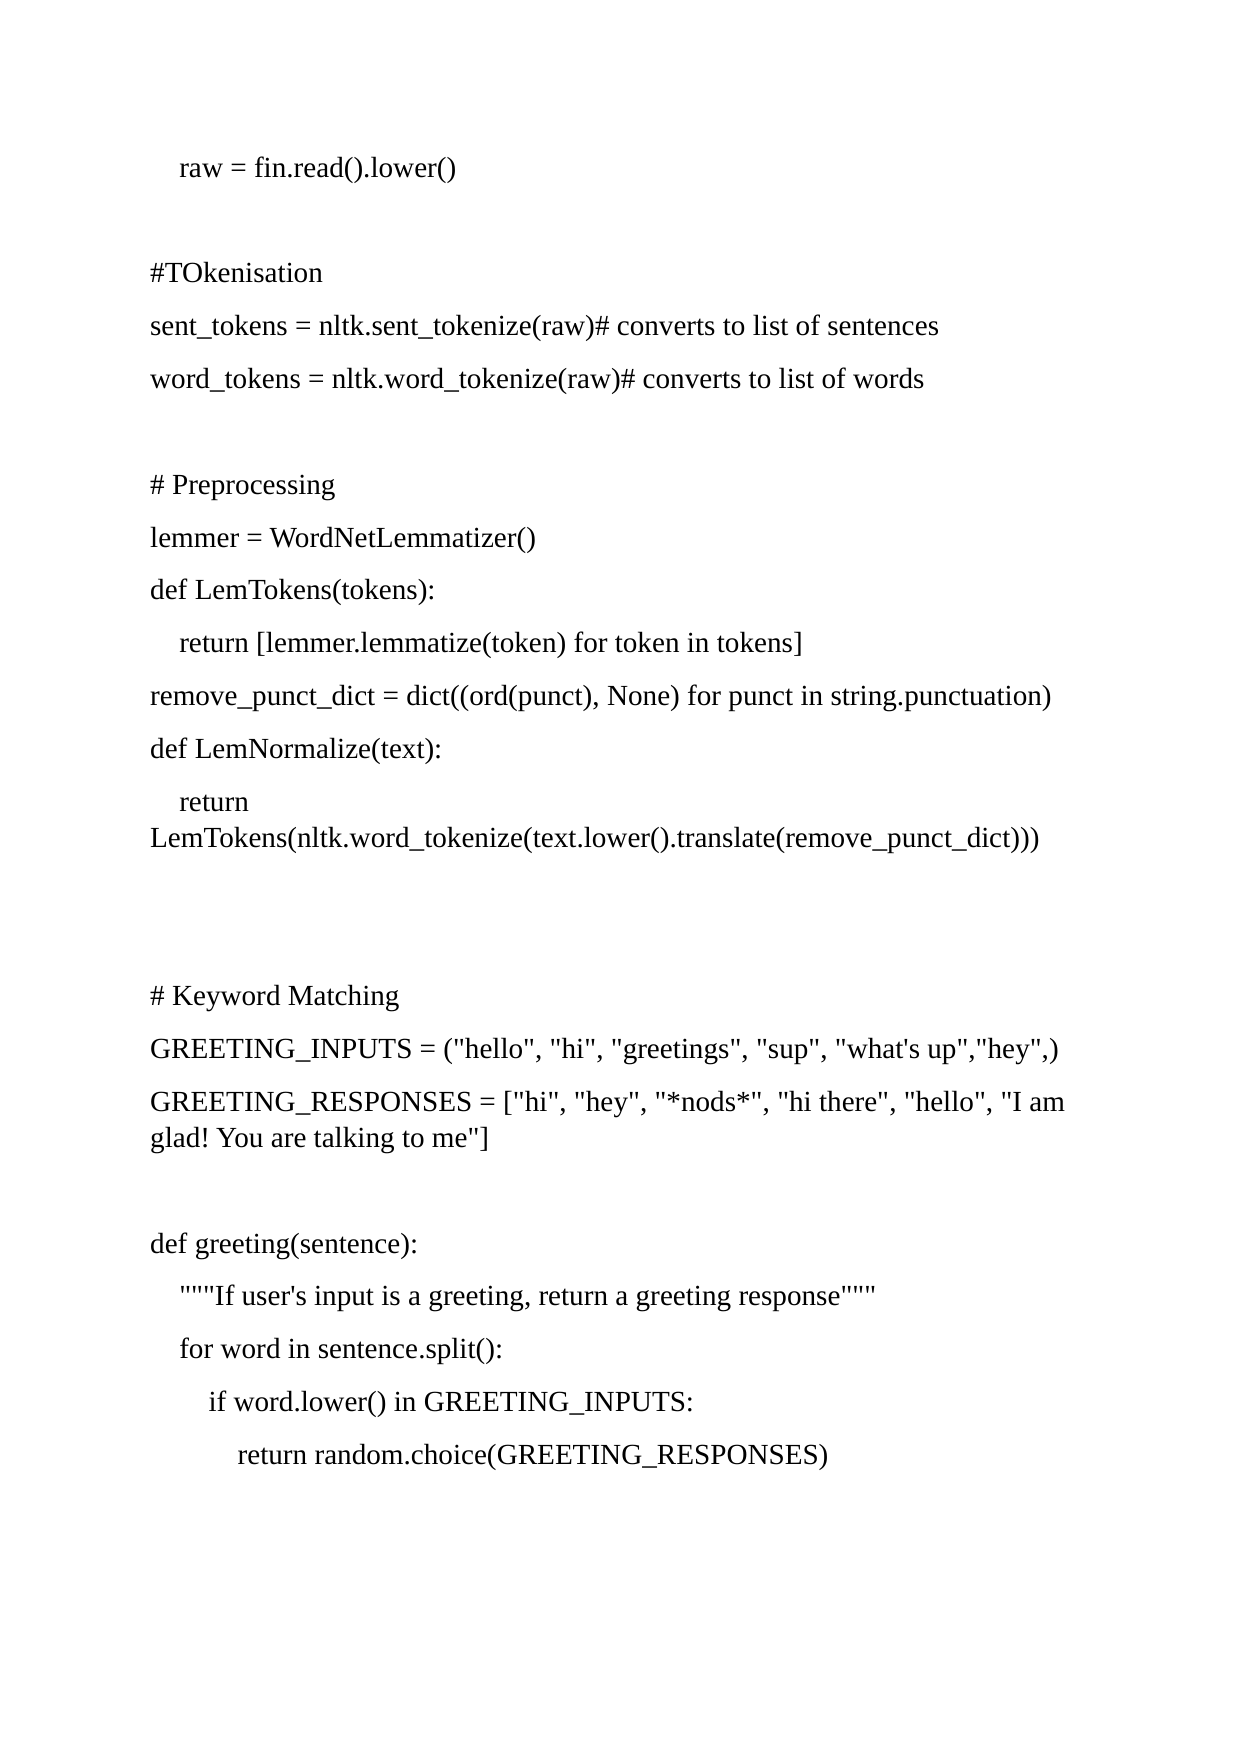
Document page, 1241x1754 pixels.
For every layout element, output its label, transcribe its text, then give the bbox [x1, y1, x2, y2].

text GREETING_INPUTS = ("hello", "hi", "greetings", "sup", "what's up","hey",) [150, 1031, 1090, 1065]
text return random.choice(GREETING_RESPONSES) [150, 1437, 1090, 1471]
text return [lemmer.lemmatize(token) for token in tokens] [150, 625, 1090, 659]
text #TOkenisation [150, 256, 1090, 289]
text def LemTokens(tokens): [150, 572, 1090, 606]
text """If user's input is a greeting, return a greeting response""" [150, 1278, 1090, 1312]
text word_tokens = nltk.word_tokenize(raw)# converts to list of words [150, 361, 1090, 395]
text if word.lower() in GREETING_INPUTS: [150, 1384, 1090, 1418]
text raw = fin.read().lower() [150, 150, 1090, 183]
text return LemTokens(nltk.word_tokenize(text.lower().translate(remove_punct_dict))) [150, 784, 1090, 853]
text remove_punct_dict = dict((ord(punct), None) for punct in string.punctuation) [150, 678, 1090, 712]
text for word in sentence.split(): [150, 1331, 1090, 1365]
text def greeting(sentence): [150, 1226, 1090, 1259]
text # Preprocessing [150, 467, 1090, 500]
text lemmer = WordNetLemmatizer() [150, 520, 1090, 553]
text def LemNormalize(text): [150, 731, 1090, 764]
text GREETING_RESPONSES = ["hi", "hey", "*nods*", "hi there", "hello", "I am glad! You are talking to me"] [150, 1084, 1090, 1154]
text # Keyword Matching [150, 978, 1090, 1012]
text sent_tokens = nltk.sent_tokenize(raw)# converts to list of sentences [150, 308, 1090, 342]
